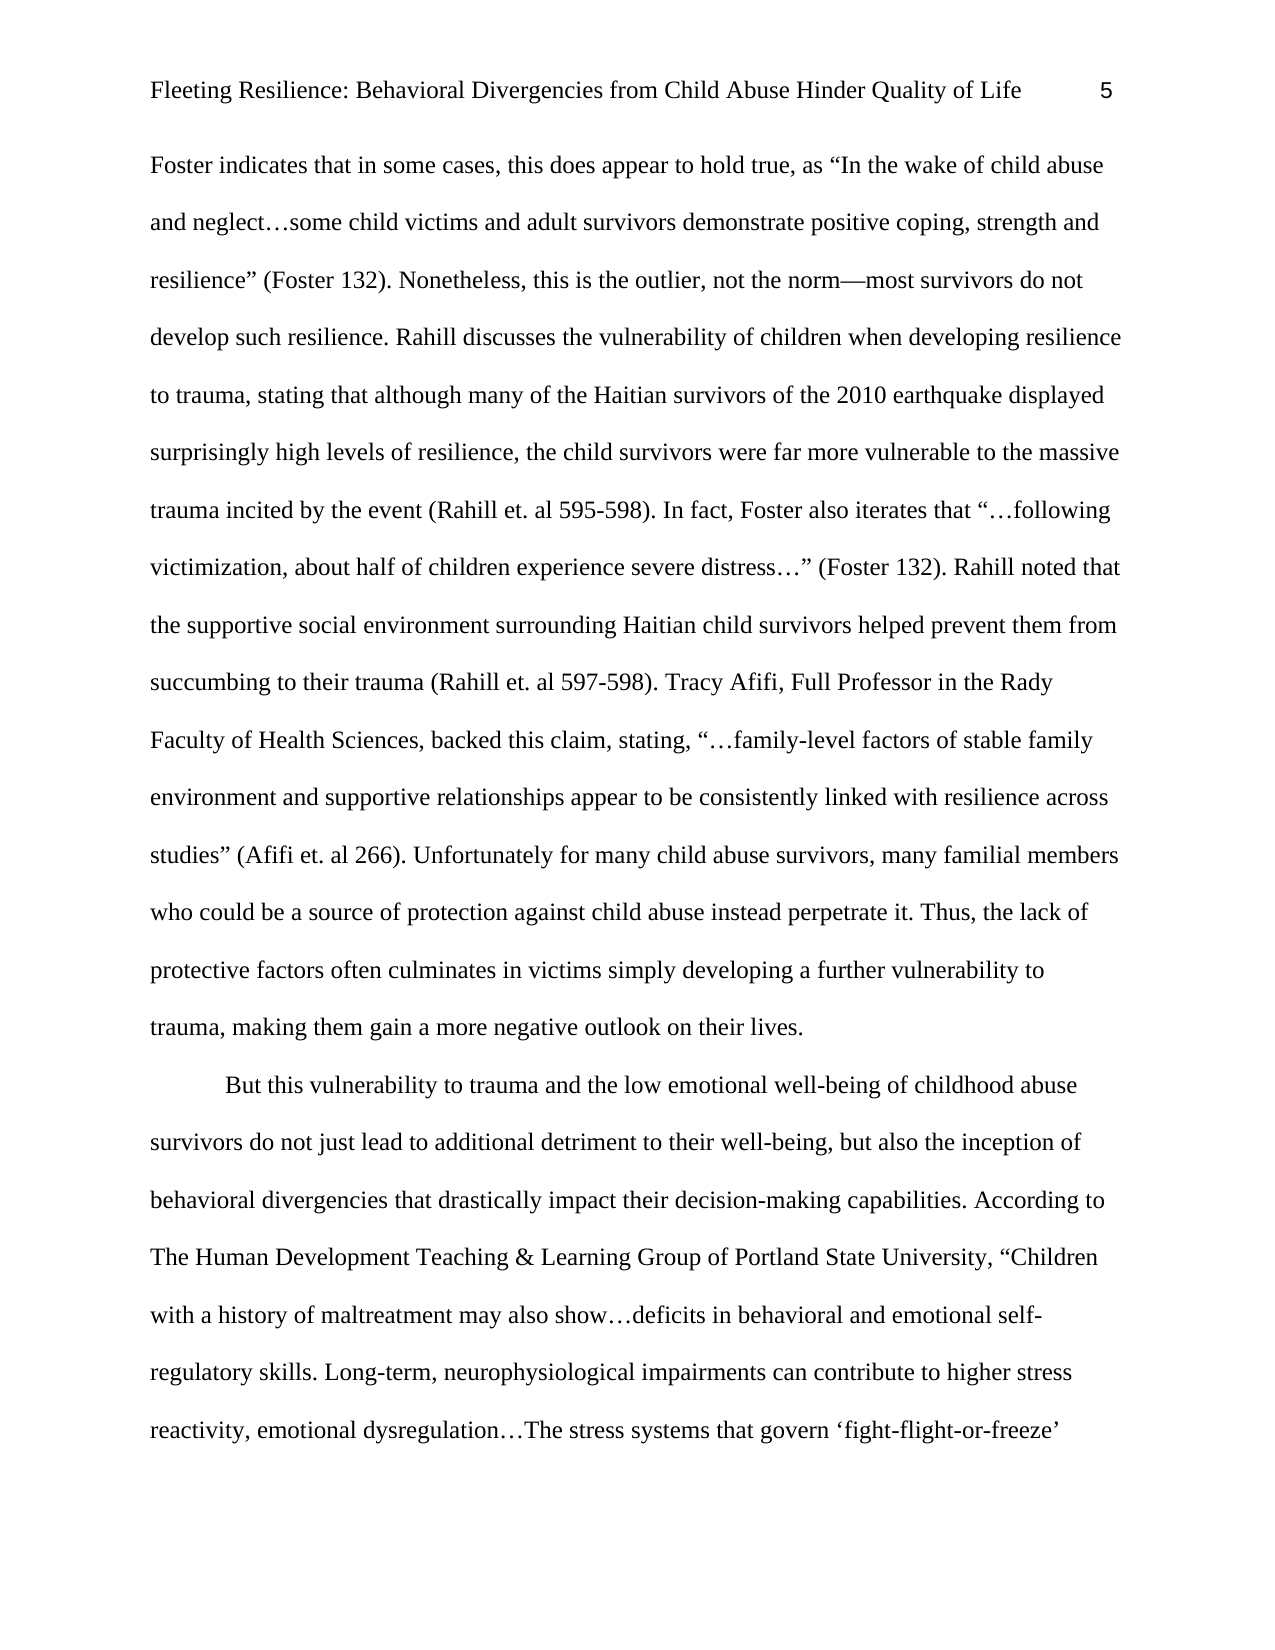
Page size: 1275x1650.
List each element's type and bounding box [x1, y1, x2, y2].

text [150, 1070, 1125, 1444]
text [150, 150, 1125, 1041]
